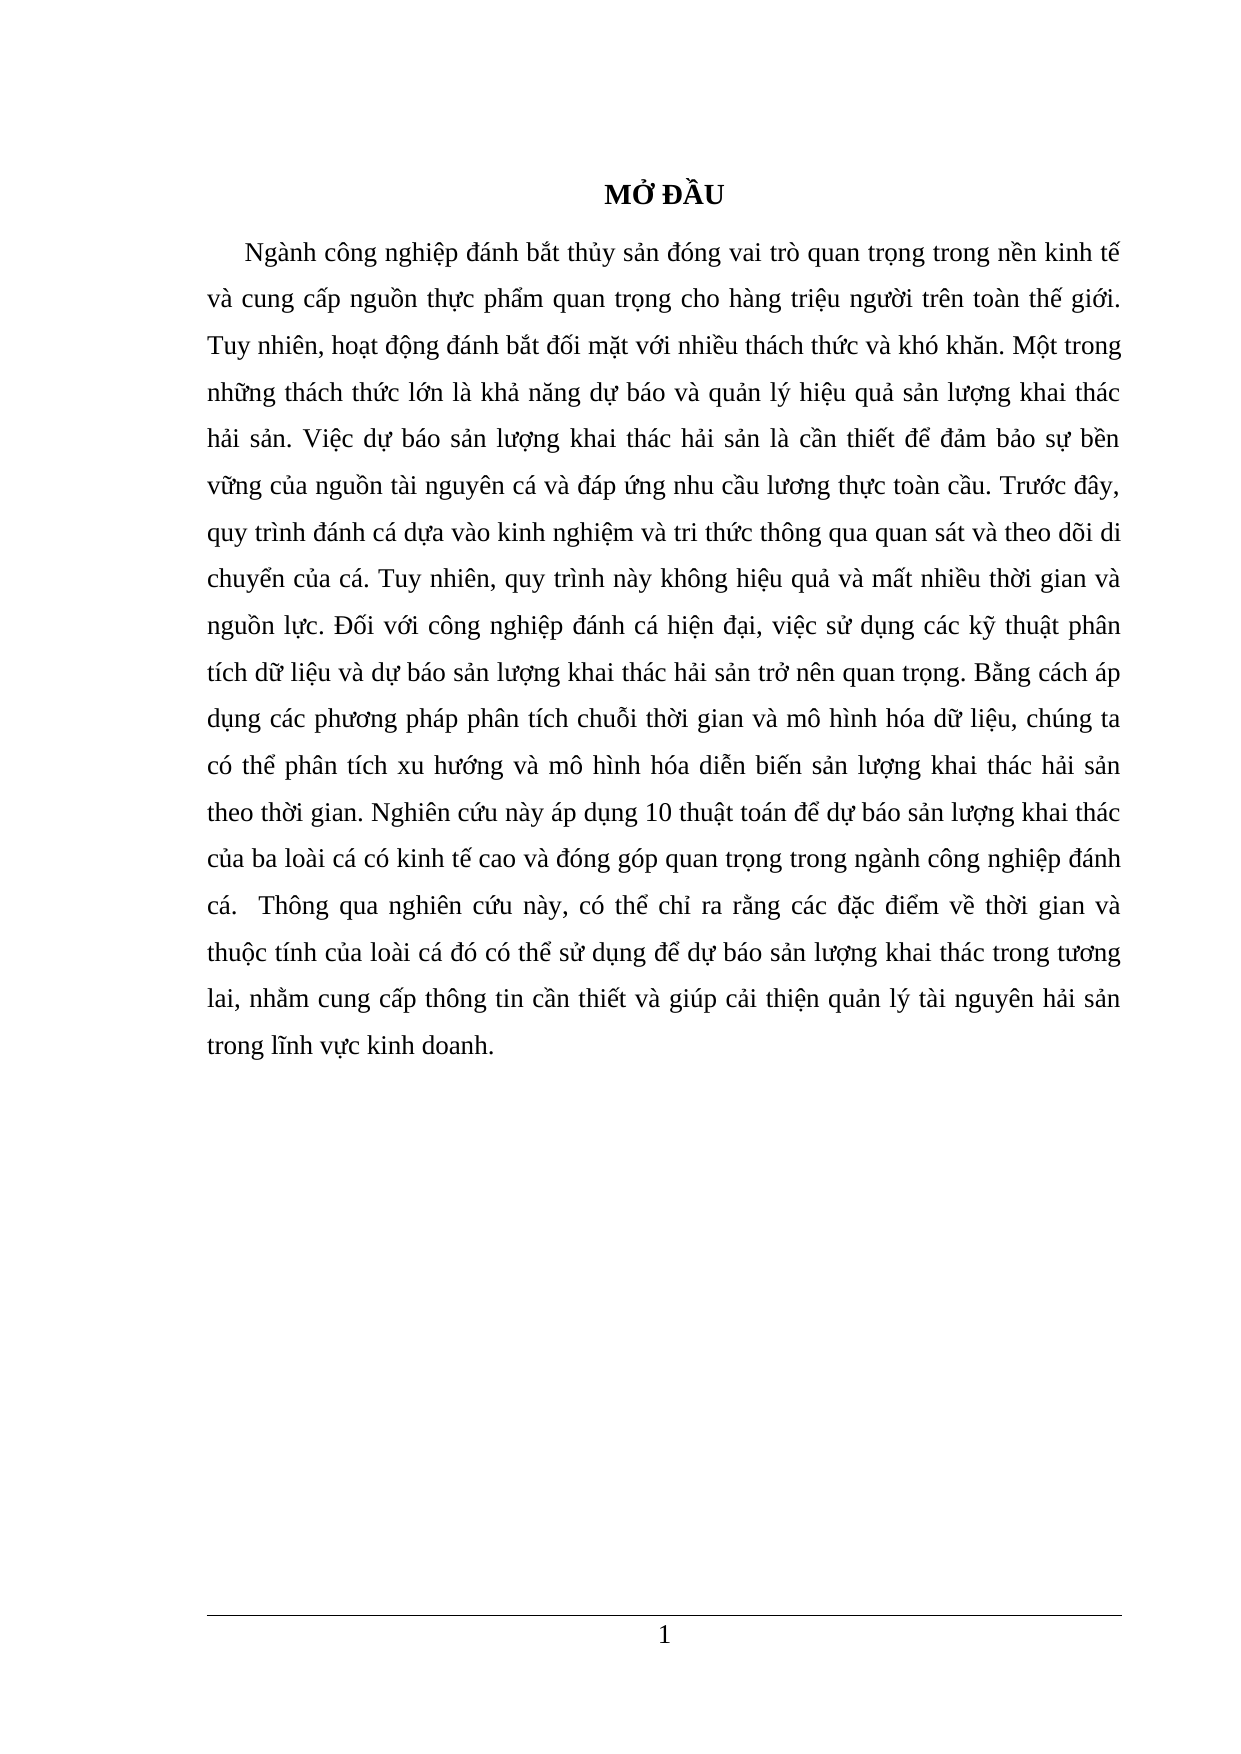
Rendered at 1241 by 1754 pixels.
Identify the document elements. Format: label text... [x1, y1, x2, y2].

title MỞ ĐẦU [207, 177, 1122, 211]
text Ngành công nghiệp đánh bắt thủy sản đóng vai trò quan trọng trong nền kinh tế và cung cấp nguồn thực phẩm quan trọng cho hàng triệu người trên toàn thế giới. Tuy nhiên, hoạt động đánh bắt đối mặt với nhiều thách thức và khó khăn. Một trong những thách thức lớn là khả năng dự báo và quản lý hiệu quả sản lượng khai thác hải sản. Việc dự báo sản lượng khai thác hải sản là cần thiết để đảm bảo sự bền vững của nguồn tài nguyên cá và đáp ứng nhu cầu lương thực toàn cầu. Trước đây, quy trình đánh cá dựa vào kinh nghiệm và tri thức thông qua quan sát và theo dõi di chuyển của cá. Tuy nhiên, quy trình này không hiệu quả và mất nhiều thời gian và nguồn lực. Đối với công nghiệp đánh cá hiện đại, việc sử dụng các kỹ thuật phân tích dữ liệu và dự báo sản lượng khai thác hải sản trở nên quan trọng. Bằng cách áp dụng các phương pháp phân tích chuỗi thời gian và mô hình hóa dữ liệu, chúng ta có thể phân tích xu hướng và mô hình hóa diễn biến sản lượng khai thác hải sản theo thời gian. Nghiên cứu này áp dụng 10 thuật toán để dự báo sản lượng khai thác của ba loài cá có kinh tế cao và đóng góp quan trọng trong ngành công nghiệp đánh cá. Thông qua nghiên cứu này, có thể chỉ ra rằng các đặc điểm về thời gian và thuộc tính của loài cá đó có thể sử dụng để dự báo sản lượng khai thác trong tương lai, nhằm cung cấp thông tin cần thiết và giúp cải thiện quản lý tài nguyên hải sản trong lĩnh vực kinh doanh. [207, 236, 1122, 1060]
